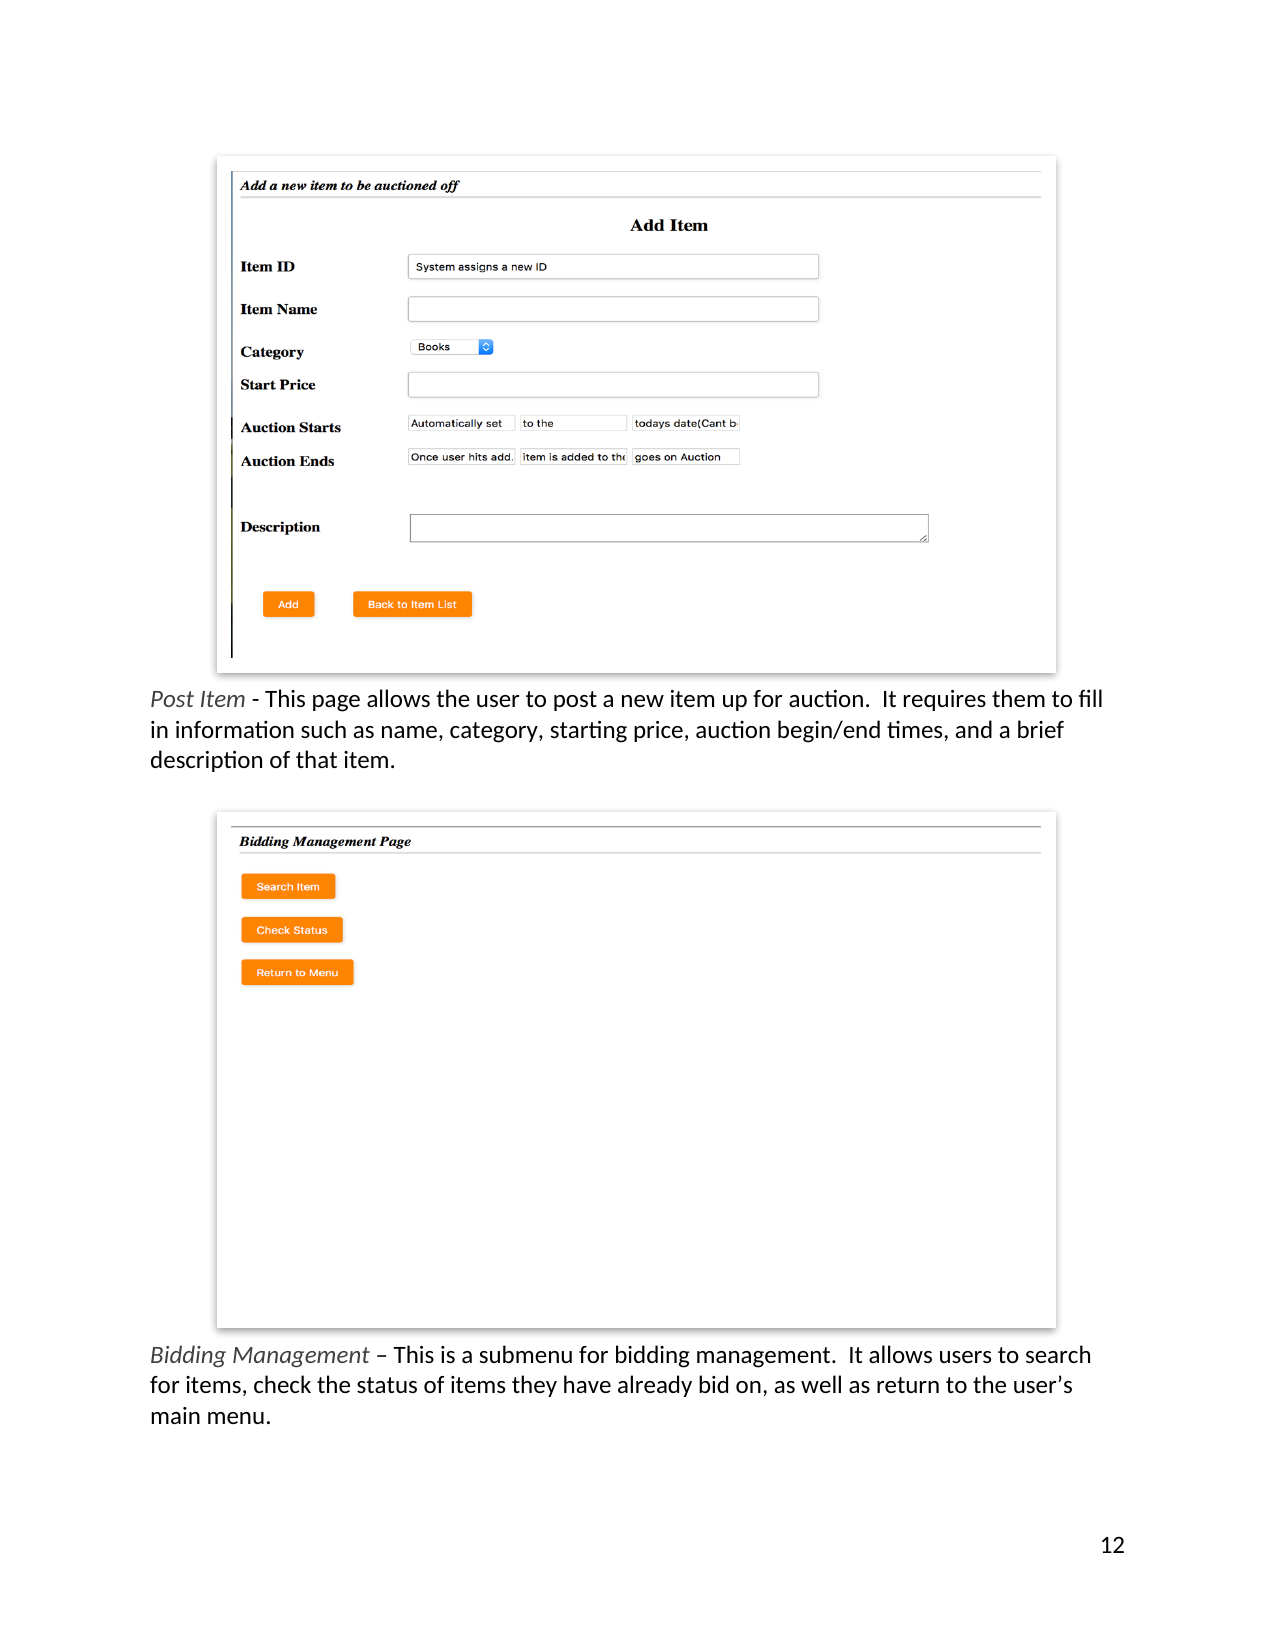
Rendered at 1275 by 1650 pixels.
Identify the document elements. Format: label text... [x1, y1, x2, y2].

text Bidding Management – This is a submenu for bidding management. It allows users to search for items, check the status of items they have already bid on, as well as return to the user’s main menu. [150, 1339, 1125, 1431]
picture [231, 826, 1041, 1314]
picture [231, 171, 1041, 658]
text Post Item - This page allows the user to post a new item up for auction. It requires them to fill in information such as name, category, starting price, auction begin/end times, and a brief description of that item. [150, 683, 1125, 775]
